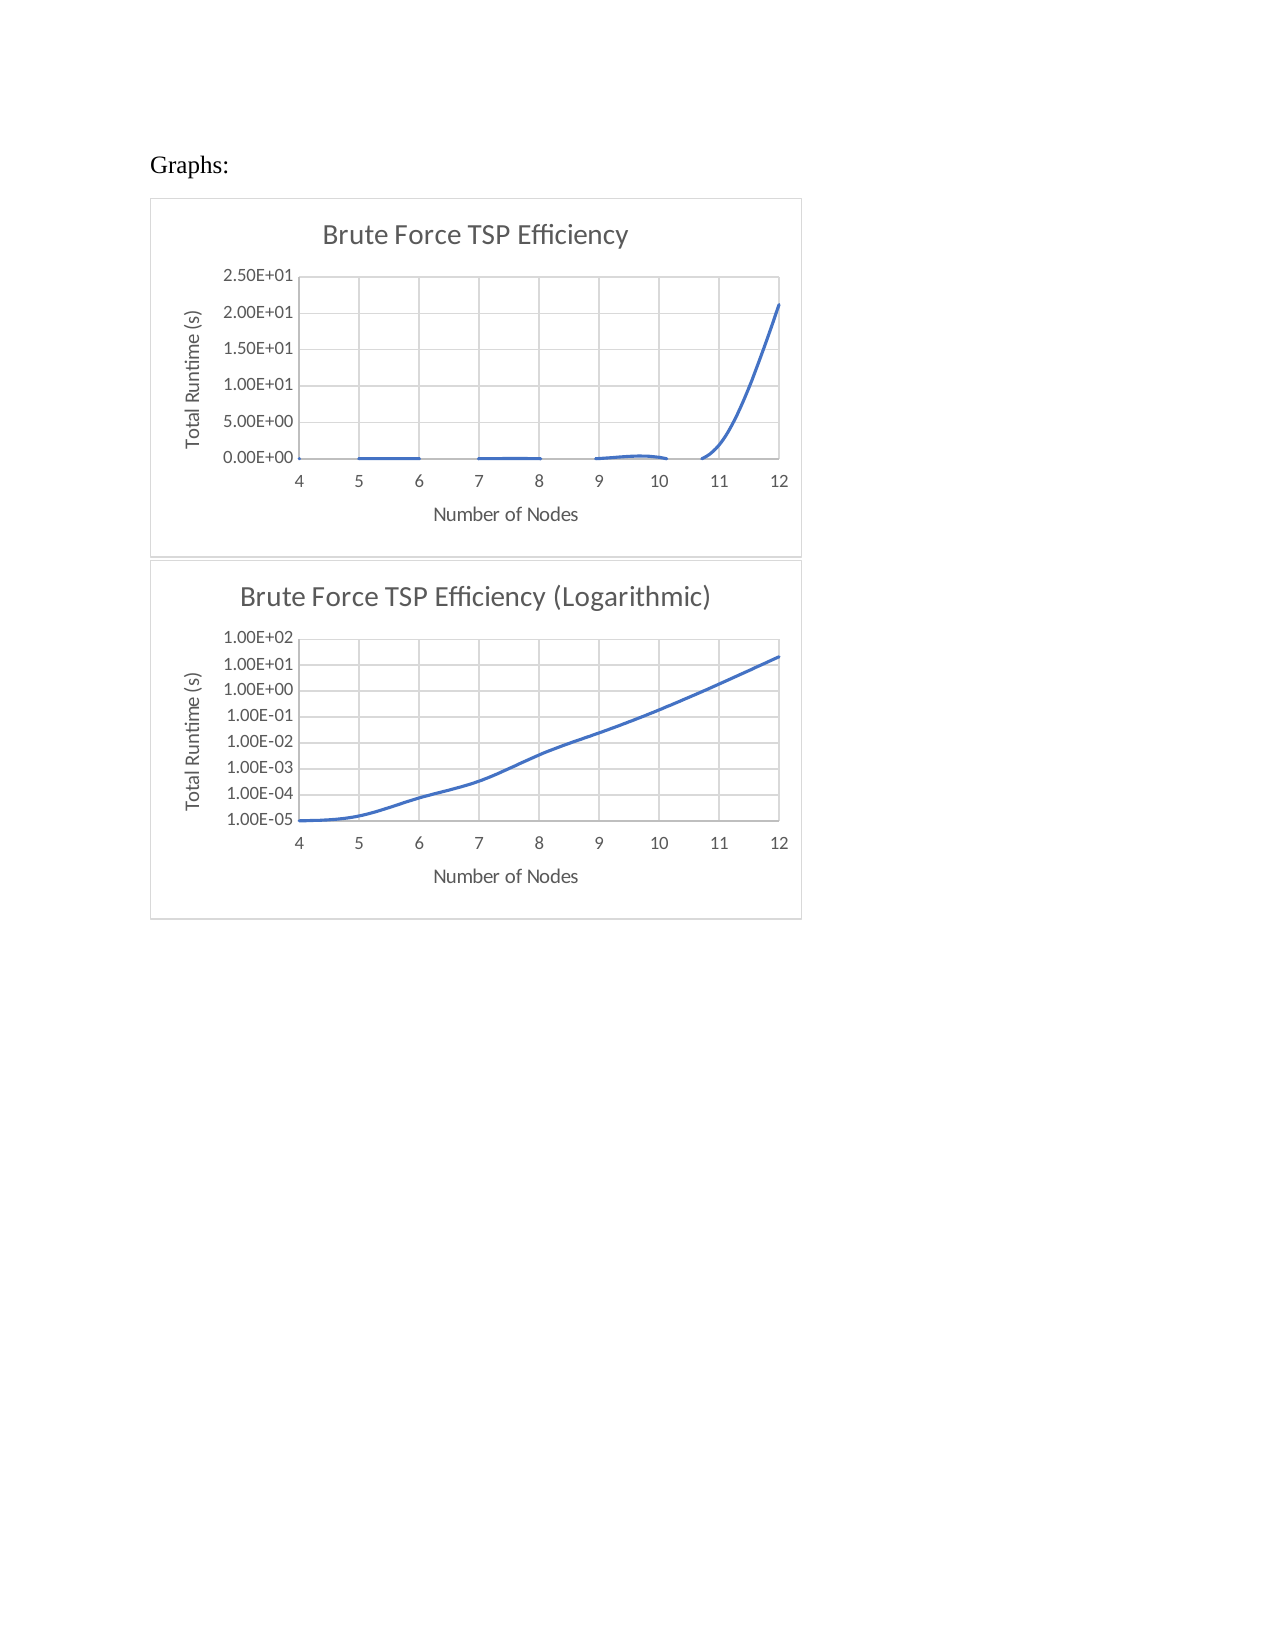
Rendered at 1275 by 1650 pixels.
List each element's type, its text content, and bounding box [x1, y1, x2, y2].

text Graphs: [150, 150, 1125, 179]
